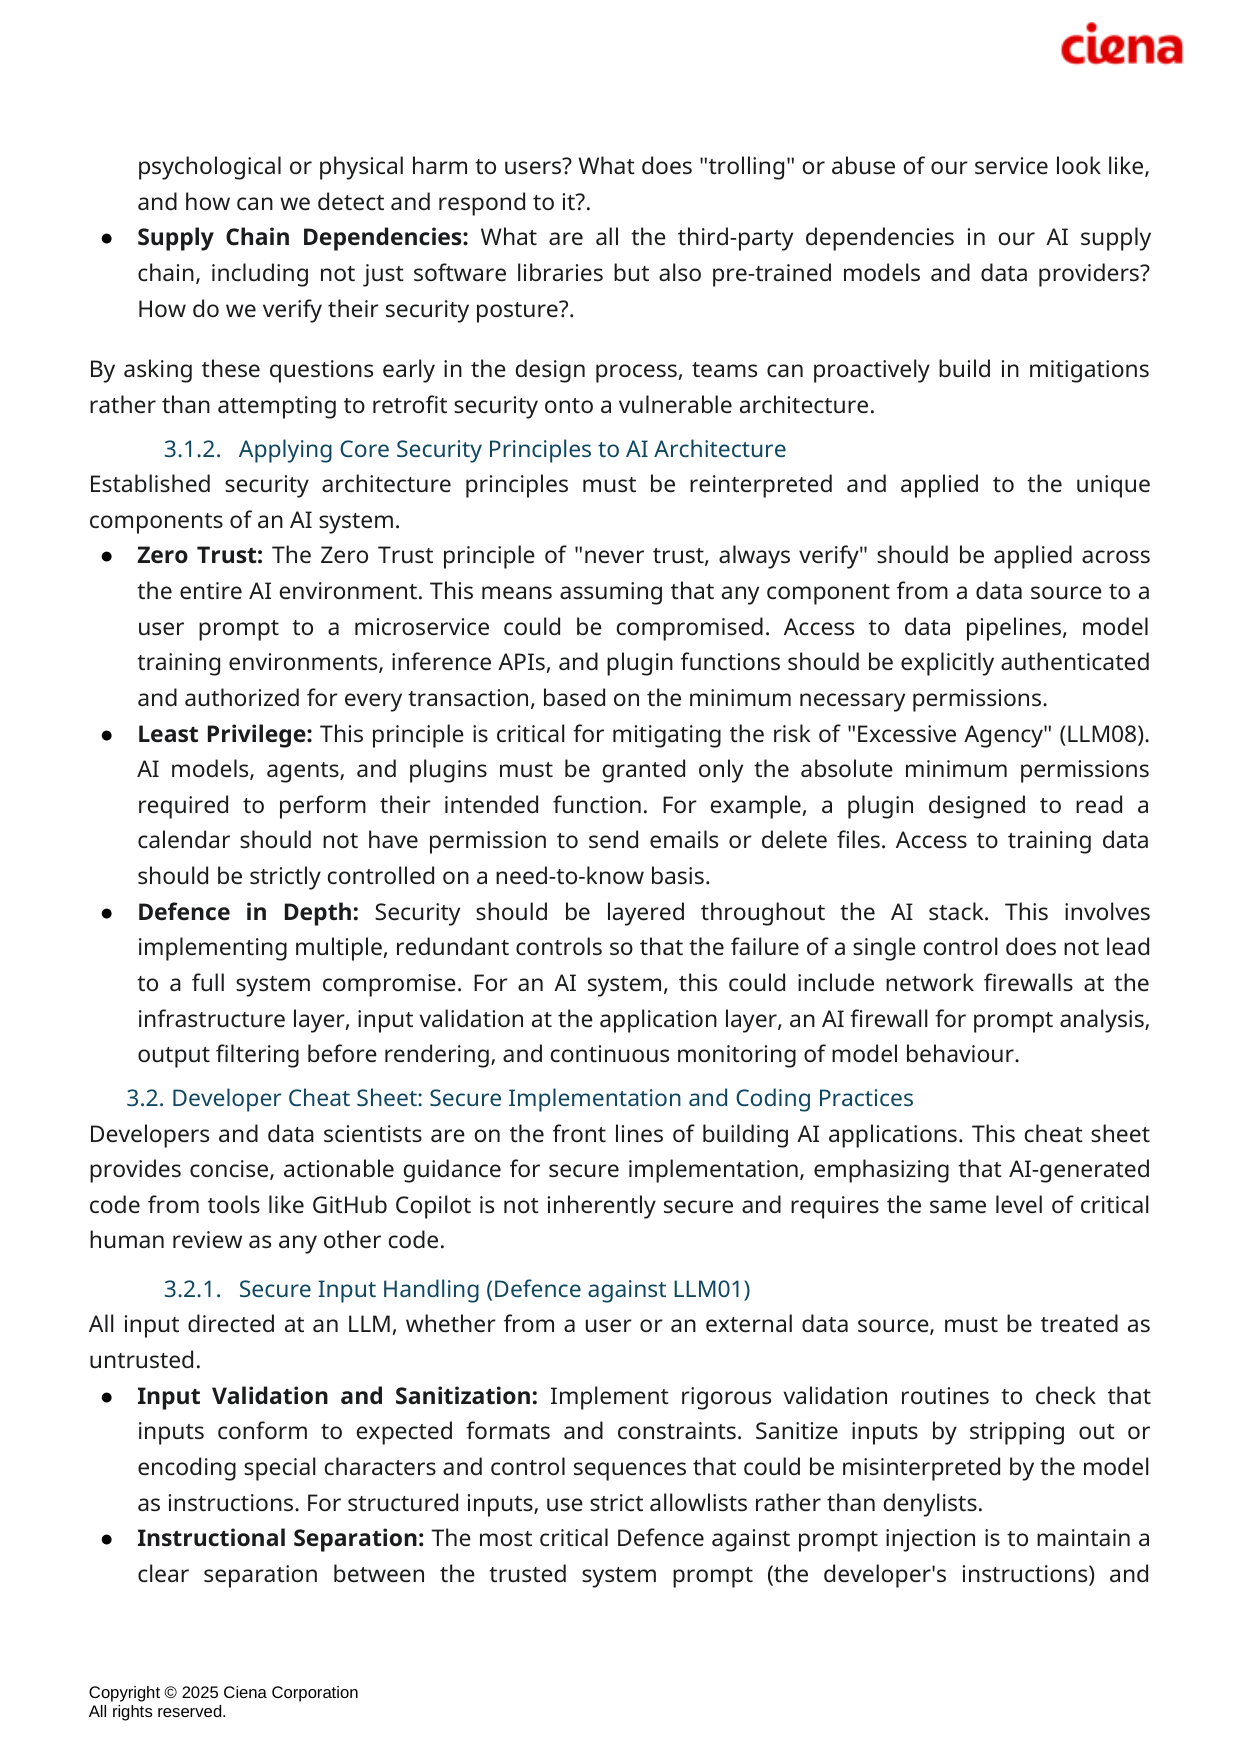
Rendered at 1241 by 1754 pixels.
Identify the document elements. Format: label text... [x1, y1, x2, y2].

list Supply Chain Dependencies: What are all the third-party dependencies in our AI supply chain, including not just software libraries but also pre-trained models and data providers? How do we verify their security posture?. [99, 221, 1152, 324]
text All input directed at an LLM, whether from a user or an external data source, must be treated as untrusted. [89, 1308, 1152, 1375]
text Developers and data scientists are on the front lines of building AI applications. This cheat sheet provides concise, actionable guidance for secure implementation, emphasizing that AI-generated code from tools like GitHub Copilot is not inherently secure and requires the same level of critical human review as any other code. [89, 1117, 1152, 1256]
list Least Privilege: This principle is critical for mitigating the risk of "Excessive Agency" (LLM08). AI models, agents, and plugins must be granted only the absolute minimum permissions required to perform their intended function. For example, a plugin designed to read a calendar should not have permission to send emails or delete files. Access to training data should be strictly controlled on a need-to-know basis. [99, 717, 1152, 891]
picture [921, 5, 1220, 91]
list Defence in Depth: Security should be layered throughout the AI stack. This involves implementing multiple, redundant controls so that the failure of a single control does not lead to a full system compromise. For an AI system, this could include network firewalls at the infrastructure layer, input validation at the application layer, an AI firewall for prompt analysis, output filtering before rendering, and continuous monitoring of model behaviour. [99, 896, 1152, 1069]
subtitle Secure Input Handling (Defence against LLM01) [164, 1273, 1152, 1304]
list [99, 1522, 1152, 1589]
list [99, 150, 1152, 217]
subtitle Applying Core Security Principles to AI Architecture [164, 433, 1152, 464]
text Established security architecture principles must be reinterpreted and applied to the unique components of an AI system. [89, 468, 1152, 535]
subtitle Developer Cheat Sheet: Secure Implementation and Coding Practices [126, 1082, 1152, 1113]
list Input Validation and Sanitization: Implement rigorous validation routines to check that inputs conform to expected formats and constraints. Sanitize inputs by stripping out or encoding special characters and control sequences that could be misinterpreted by the model as instructions. For structured inputs, use strict allowlists rather than denylists. [99, 1380, 1152, 1518]
text By asking these questions early in the design process, teams can proactively build in mitigations rather than attempting to retrofit security onto a vulnerable architecture. [89, 353, 1152, 420]
list Zero Trust: The Zero Trust principle of "never trust, always verify" should be applied across the entire AI environment. This means assuming that any component from a data source to a user prompt to a microservice could be compromised. Access to data pipelines, model training environments, inference APIs, and plugin functions should be explicitly authenticated and authorized for every transaction, based on the minimum necessary permissions. [99, 539, 1152, 713]
